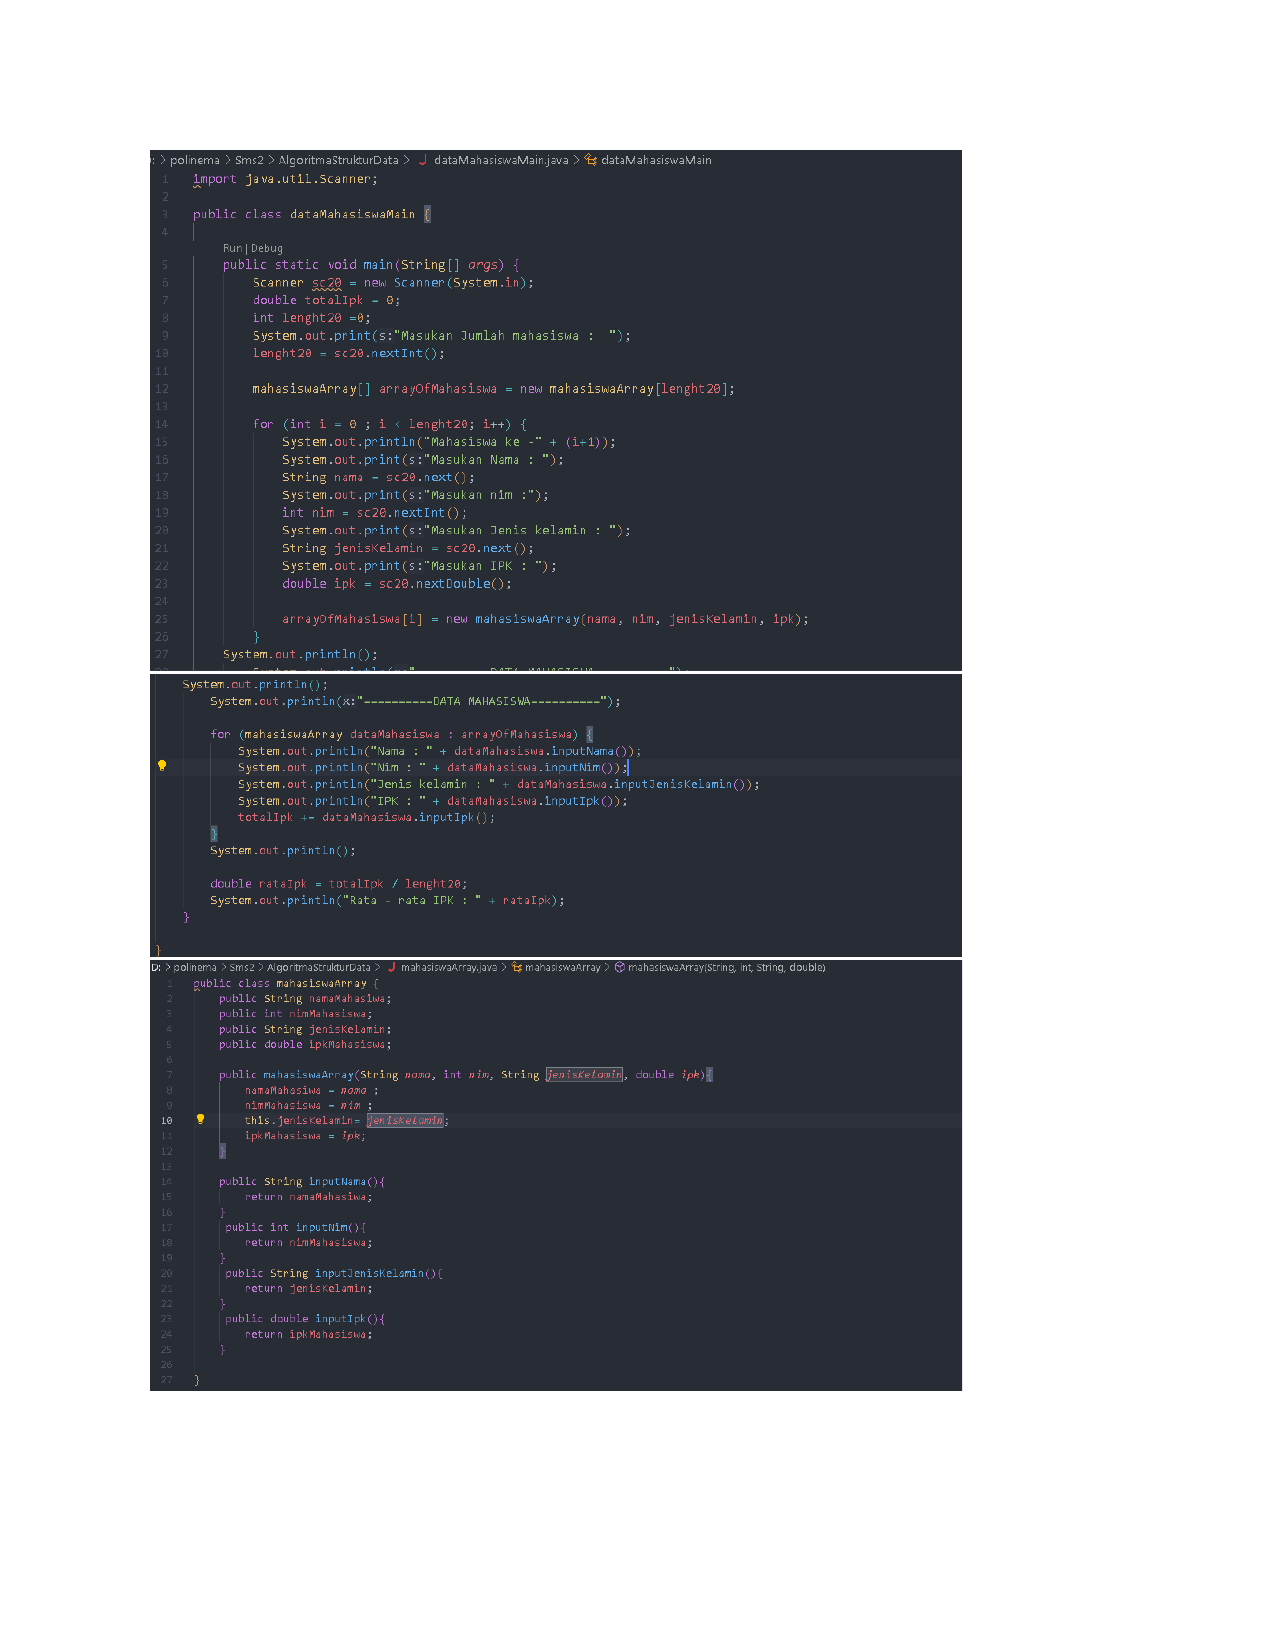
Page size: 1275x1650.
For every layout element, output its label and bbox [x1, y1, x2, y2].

picture [150, 960, 963, 1391]
picture [150, 674, 962, 957]
picture [150, 150, 962, 671]
